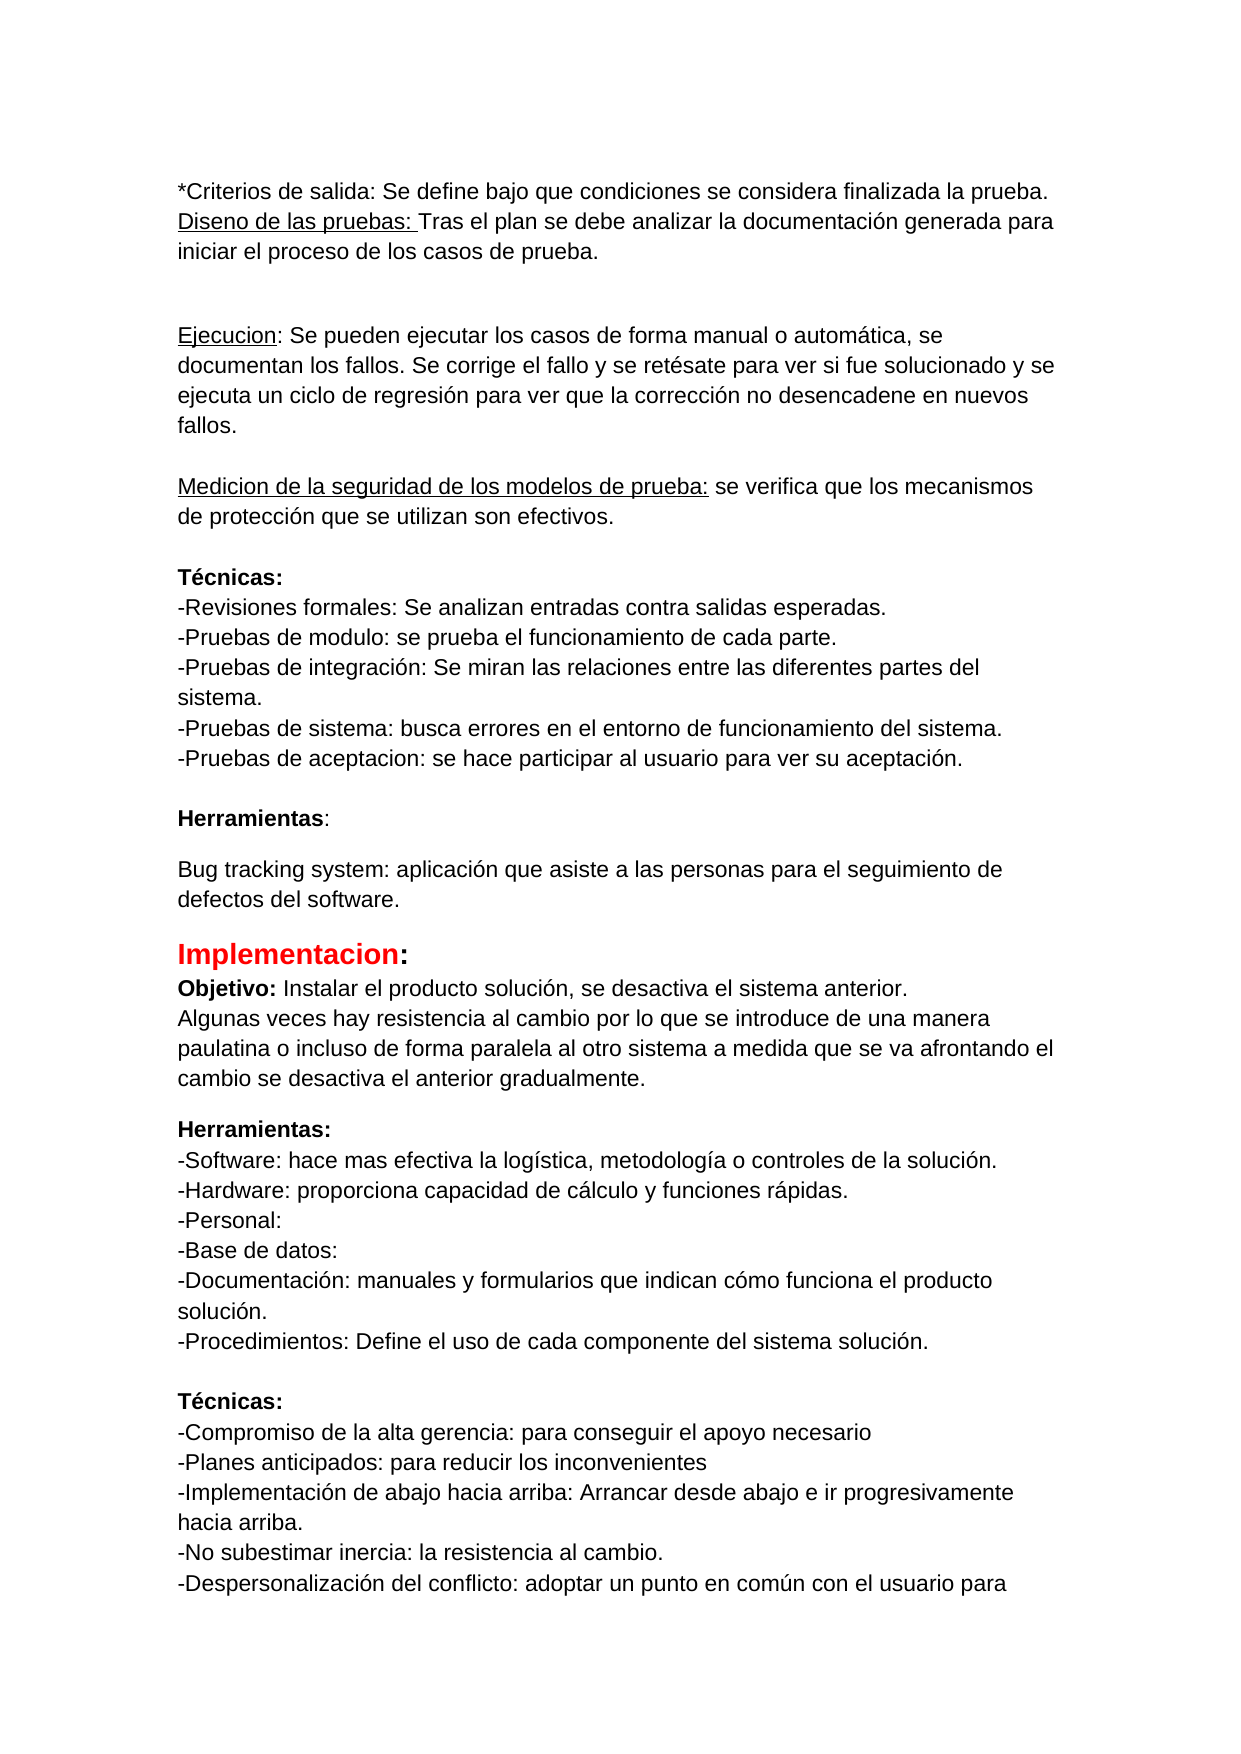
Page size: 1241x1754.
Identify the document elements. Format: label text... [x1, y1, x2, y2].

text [177, 148, 1063, 297]
text Ejecucion: Se pueden ejecutar los casos de forma manual o automática, se documentan los fallos. Se corrige el fallo y se retésate para ver si fue solucionado y se ejecuta un ciclo de regresión para ver que la corrección no desencadene en nuevos fallos. Medicion de la seguridad de los modelos de prueba: se verifica que los mecanismos de protección que se utilizan son efectivos. Técnicas: -Revisiones formales: Se analizan entradas contra salidas esperadas. -Pruebas de modulo: se prueba el funcionamiento de cada parte. -Pruebas de integración: Se miran las relaciones entre las diferentes partes del sistema. -Pruebas de sistema: busca errores en el entorno de funcionamiento del sistema. -Pruebas de aceptacion: se hace participar al usuario para ver su aceptación. Herramientas: [177, 322, 1063, 831]
text Bug tracking system: aplicación que asiste a las personas para el seguimiento de defectos del software. [177, 856, 1063, 913]
text Implementacion: Objetivo: Instalar el producto solución, se desactiva el sistema anterior. Algunas veces hay resistencia al cambio por lo que se introduce de una manera paulatina o incluso de forma paralela al otro sistema a medida que se va afrontando el cambio se desactiva el anterior gradualmente. [177, 937, 1063, 1092]
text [177, 1116, 1063, 1596]
